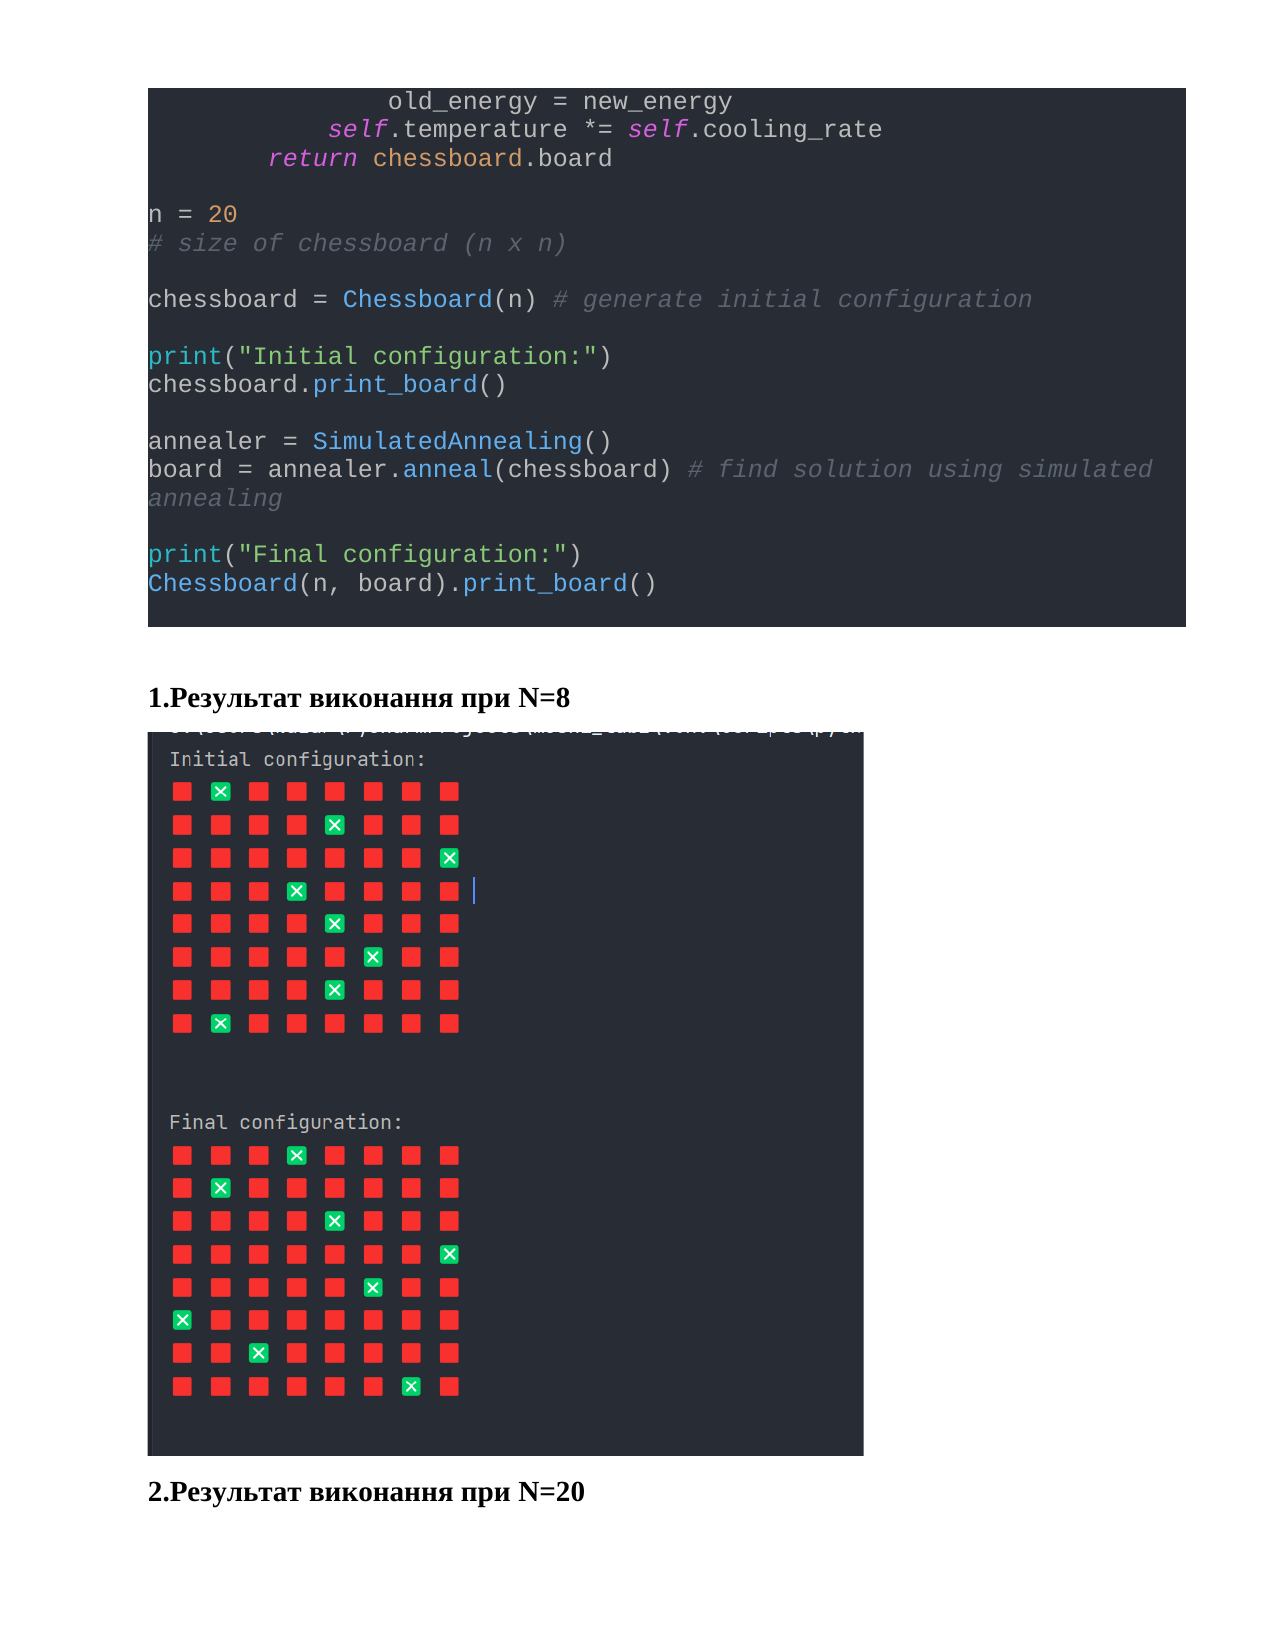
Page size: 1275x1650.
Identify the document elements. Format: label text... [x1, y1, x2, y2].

picture [147, 732, 864, 1456]
text 1.Результат виконання при N=8 [148, 680, 1186, 713]
text 2.Результат виконання при N=20 [148, 1474, 1186, 1508]
